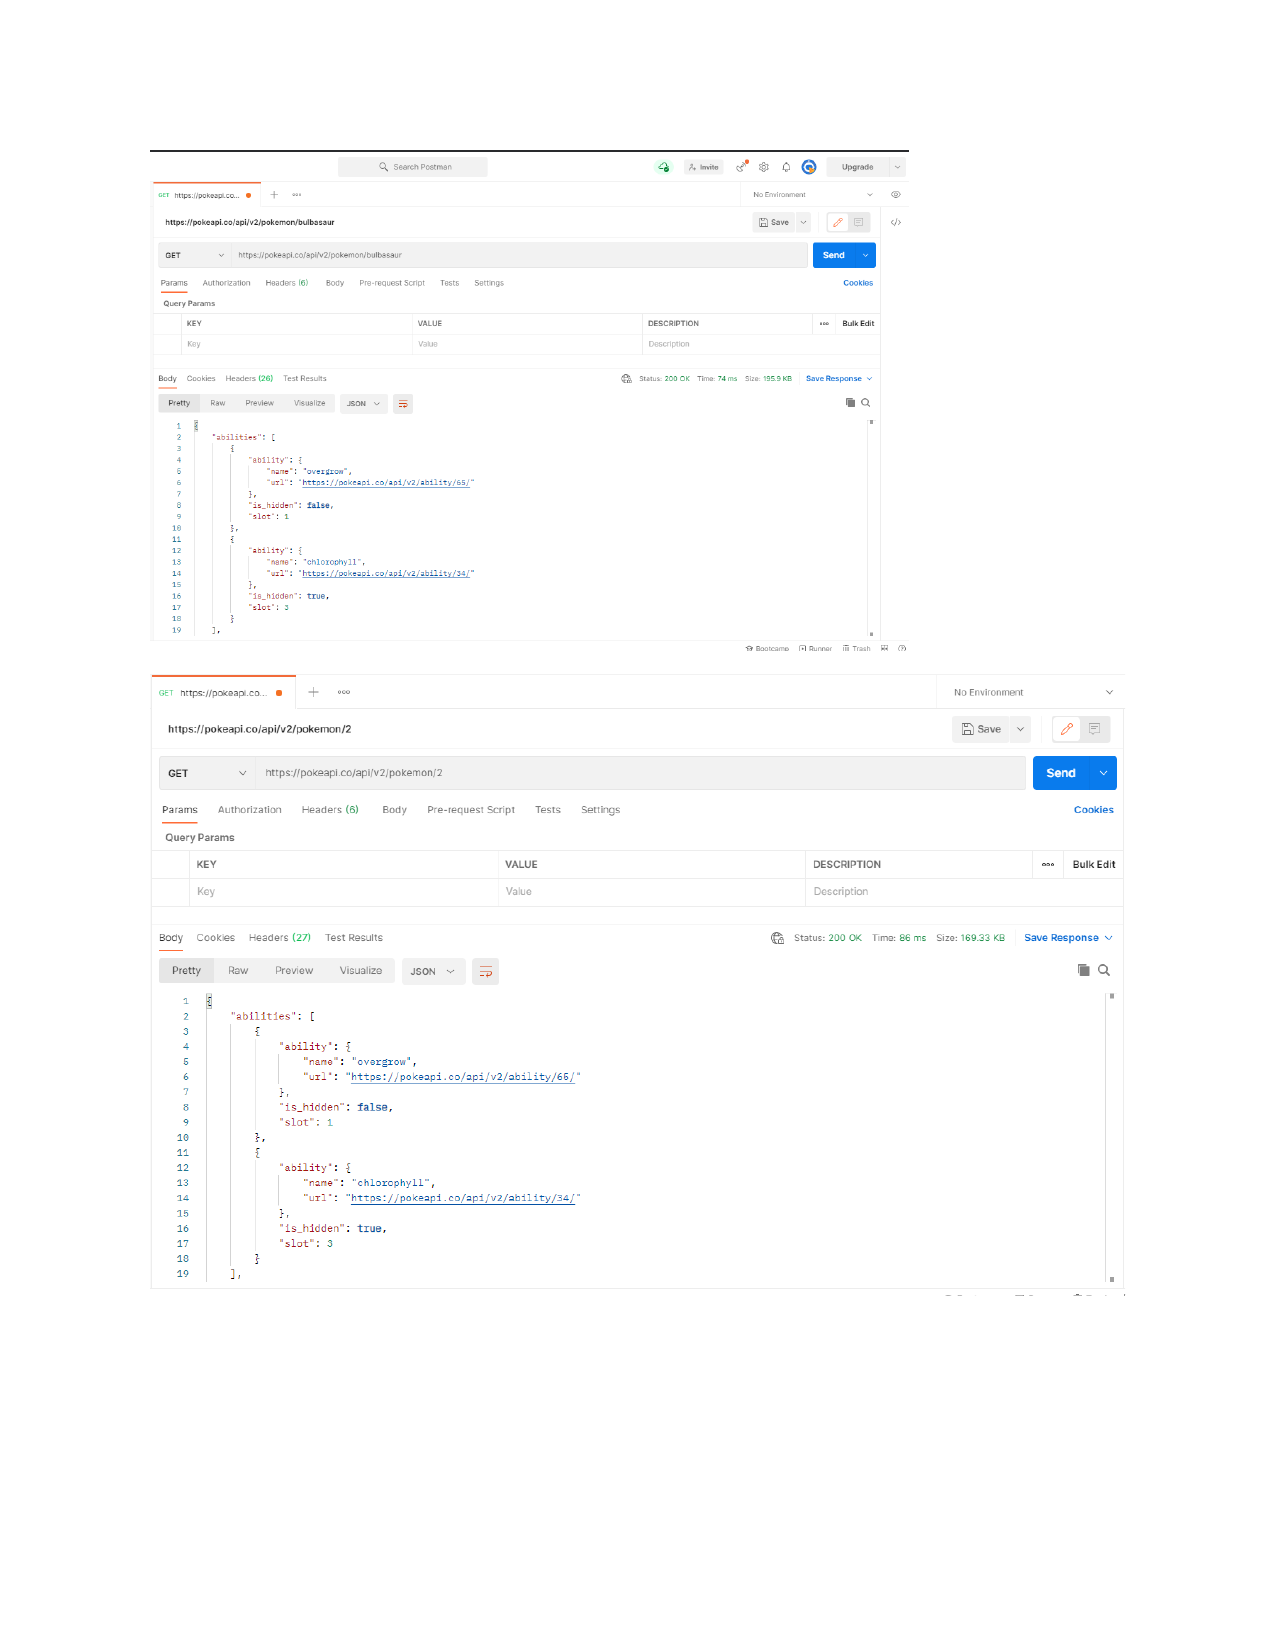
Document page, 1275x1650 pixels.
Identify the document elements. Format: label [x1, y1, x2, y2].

picture [150, 150, 909, 651]
picture [150, 669, 1125, 1296]
